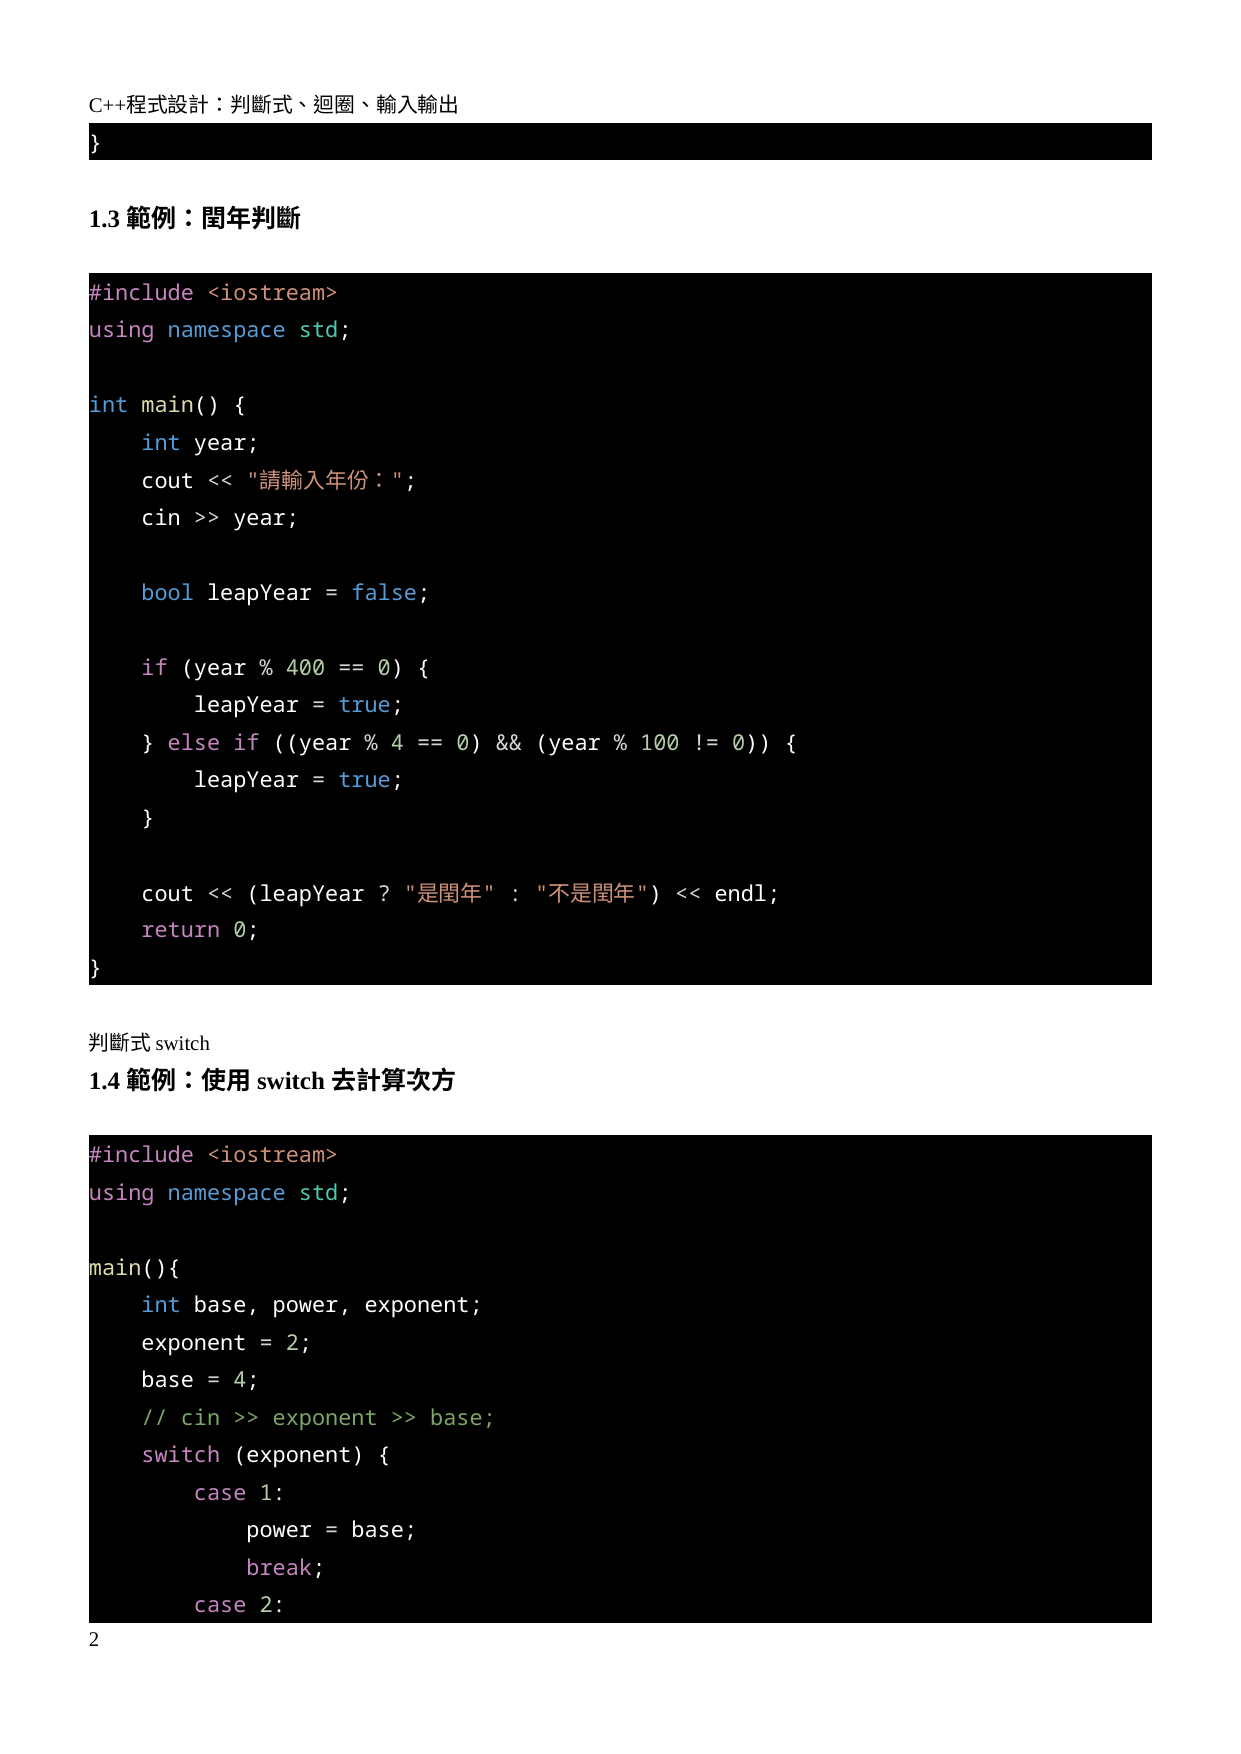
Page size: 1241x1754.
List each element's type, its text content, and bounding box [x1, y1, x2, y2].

text base = 4; [89, 1360, 1152, 1398]
text int year; [89, 423, 1152, 460]
text power = base; [89, 1510, 1152, 1548]
text #include <iostream> [89, 1135, 1152, 1173]
text int base, power, exponent; [89, 1285, 1152, 1323]
subtitle 範例：閏年判斷 [89, 198, 1152, 235]
text #include <iostream> [89, 273, 1152, 310]
text if (year % 400 == 0) { [89, 648, 1152, 685]
text // cin >> exponent >> base; [89, 1398, 1152, 1435]
text leapYear = true; [89, 685, 1152, 723]
text case 2: [89, 1585, 1152, 1623]
text } [89, 123, 1152, 160]
text using namespace std; [89, 1173, 1152, 1210]
text case 1: [89, 1473, 1152, 1510]
text leapYear = true; [89, 760, 1152, 798]
text cout << "請輸入年份："; [89, 460, 1152, 498]
text } [89, 798, 1152, 835]
text cout << (leapYear ? "是閏年" : "不是閏年") << endl; [89, 873, 1152, 910]
text } else if ((year % 4 == 0) && (year % 100 != 0)) { [89, 723, 1152, 760]
text int main() { [89, 385, 1152, 423]
text switch (exponent) { [89, 1435, 1152, 1473]
text 判斷式switch [89, 1023, 1152, 1060]
text break; [89, 1548, 1152, 1585]
text } [89, 948, 1152, 985]
text cin >> year; [89, 498, 1152, 535]
text return 0; [89, 910, 1152, 948]
text bool leapYear = false; [89, 573, 1152, 610]
subtitle 範例：使用 switch 去計算次方 [89, 1060, 1152, 1098]
text using namespace std; [89, 310, 1152, 348]
text main(){ [89, 1248, 1152, 1285]
text exponent = 2; [89, 1323, 1152, 1360]
